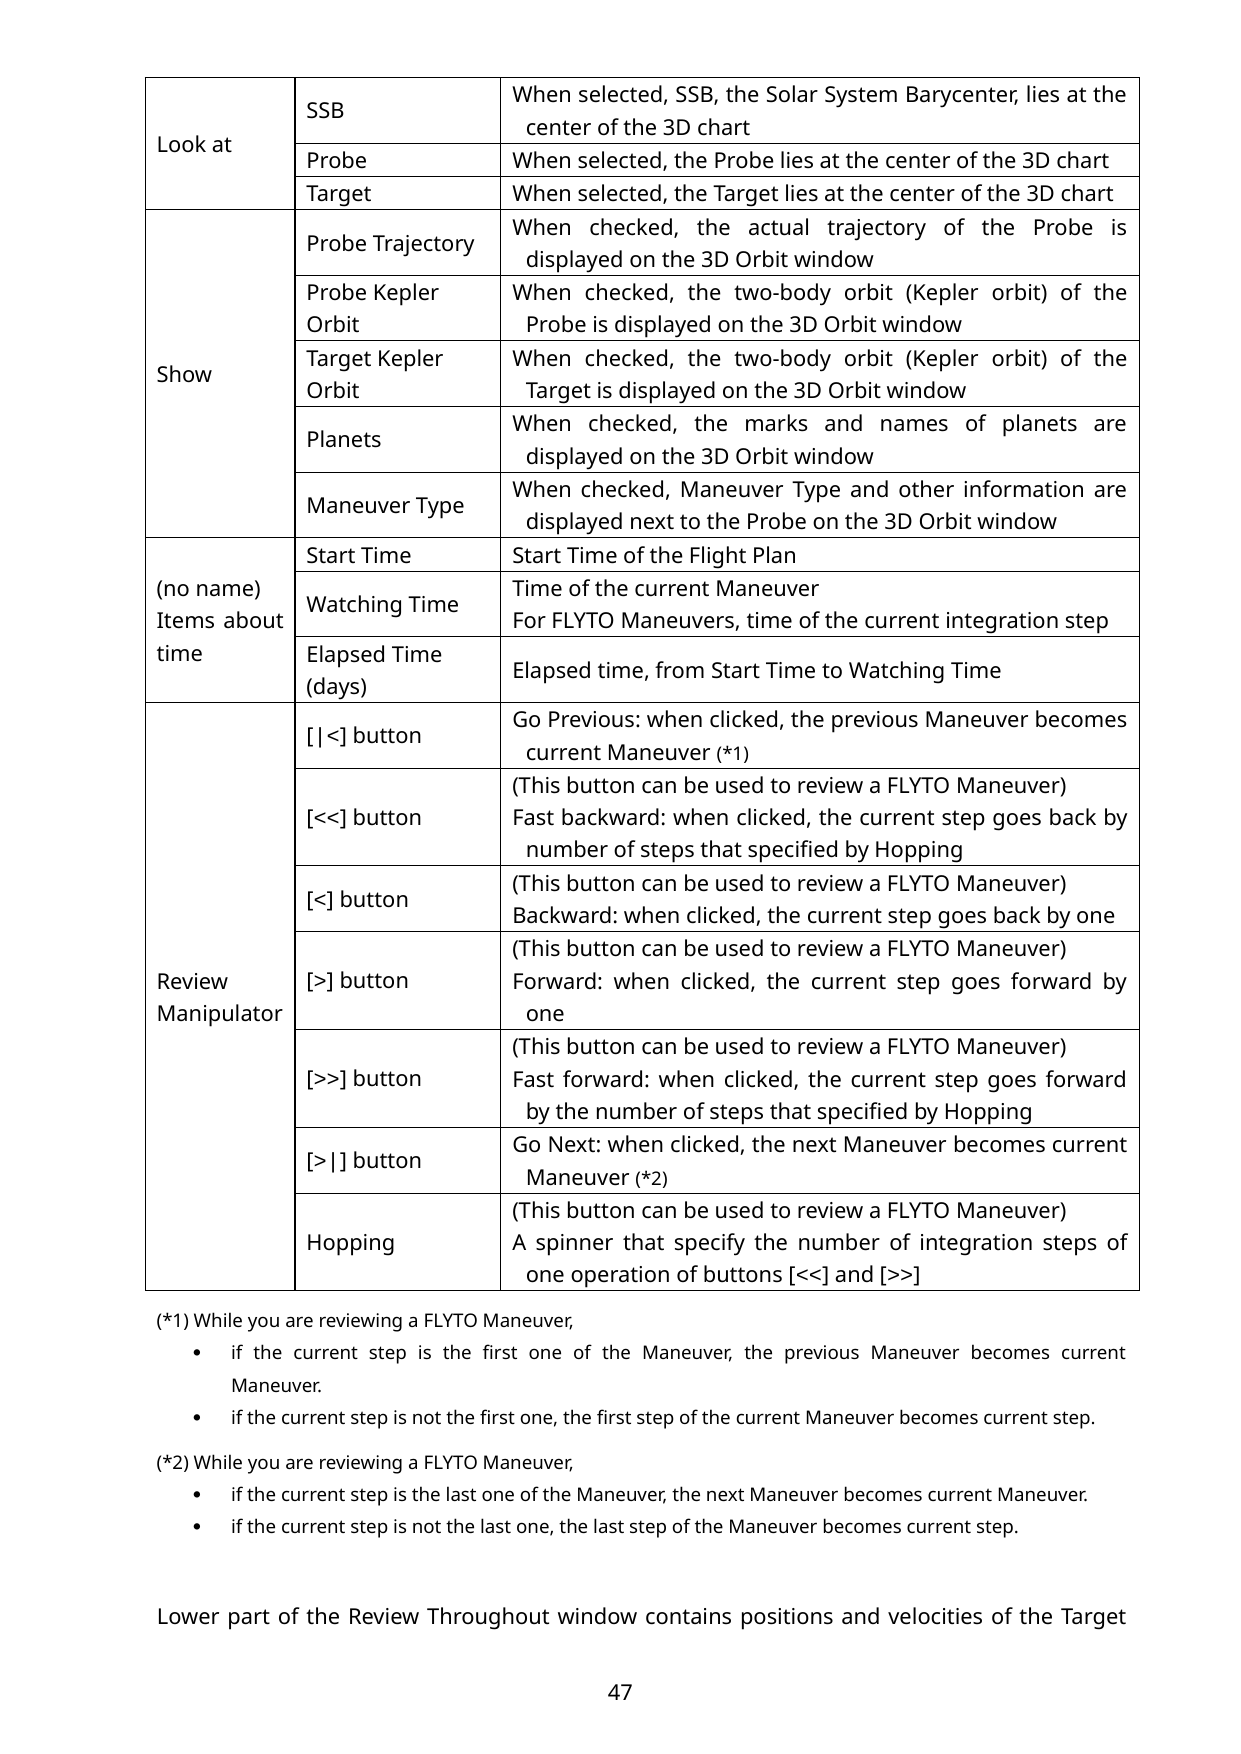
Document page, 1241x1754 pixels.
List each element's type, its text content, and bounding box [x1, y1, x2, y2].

table_cell [|<] button [296, 703, 500, 767]
table_cell When selected, SSB, the Solar System Barycenter, lies at the center of the 3D chart [501, 78, 1139, 142]
table_cell When checked, Maneuver Type and other information are displayed next to the Probe on the 3D Orbit window [501, 473, 1139, 537]
table_cell (This button can be used to review a FLYTO Maneuver) Forward: when clicked, the current step goes forward by one [501, 932, 1139, 1029]
table_cell Look at [146, 78, 294, 209]
table_cell Target [296, 177, 500, 209]
table_cell Go Previous: when clicked, the previous Maneuver becomes current Maneuver (*1) [501, 703, 1139, 767]
table_cell (This button can be used to review a FLYTO Maneuver) Fast backward: when clicked, the current step goes back by number of steps that specified by Hopping [501, 769, 1139, 865]
table_cell (no name) Items about time [146, 538, 294, 702]
table_cell Start Time of the Flight Plan [501, 538, 1139, 571]
table_cell [<<] button [296, 769, 500, 865]
table_cell Review Manipulator [146, 703, 294, 1290]
text (*1) While you are reviewing a FLYTO Maneuver, [156, 1304, 1128, 1336]
table_cell When selected, the Target lies at the center of the 3D chart [501, 177, 1139, 209]
table_cell When checked, the actual trajectory of the Probe is displayed on the 3D Orbit window [501, 210, 1139, 275]
list if the current step is not the first one, the first step of the current Maneuver becomes current step. [194, 1401, 1128, 1433]
text (*2) While you are reviewing a FLYTO Maneuver, [156, 1446, 1128, 1478]
table_cell Probe Kepler Orbit [296, 276, 500, 340]
table_cell When checked, the two-body orbit (Kepler orbit) of the Target is displayed on the 3D Orbit window [501, 341, 1139, 406]
table_cell Probe [296, 144, 500, 176]
list if the current step is the first one of the Maneuver, the previous Maneuver becomes current Maneuver. [194, 1336, 1128, 1401]
table_cell Maneuver Type [296, 473, 500, 537]
table_cell Planets [296, 407, 500, 472]
table_cell (This button can be used to review a FLYTO Maneuver) A spinner that specify the number of integration steps of one operation of buttons [<<] and [>>] [501, 1194, 1139, 1290]
table_cell Hopping [296, 1194, 500, 1290]
table_cell [>] button [296, 932, 500, 1029]
table_cell (This button can be used to review a FLYTO Maneuver) Backward: when clicked, the current step goes back by one [501, 866, 1139, 931]
table_cell Watching Time [296, 572, 500, 636]
table_cell [<] button [296, 866, 500, 931]
table_cell When selected, the Probe lies at the center of the 3D chart [501, 144, 1139, 176]
table_cell SSB [296, 78, 500, 142]
table_cell Time of the current Maneuver For FLYTO Maneuvers, time of the current integration step [501, 572, 1139, 636]
table_cell Go Next: when clicked, the next Maneuver becomes current Maneuver (*2) [501, 1128, 1139, 1192]
table_cell Elapsed time, from Start Time to Watching Time [501, 637, 1139, 702]
table_cell Show [146, 210, 294, 537]
list if the current step is not the last one, the last step of the Maneuver becomes current step. [194, 1510, 1128, 1542]
list if the current step is the last one of the Maneuver, the next Maneuver becomes current Maneuver. [194, 1478, 1128, 1510]
table_cell When checked, the two-body orbit (Kepler orbit) of the Probe is displayed on the 3D Orbit window [501, 276, 1139, 340]
table_cell When checked, the marks and names of planets are displayed on the 3D Orbit window [501, 407, 1139, 472]
table_cell Elapsed Time (days) [296, 637, 500, 702]
table_cell Target Kepler Orbit [296, 341, 500, 406]
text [157, 1600, 1128, 1632]
table_cell [>|] button [296, 1128, 500, 1192]
table_cell (This button can be used to review a FLYTO Maneuver) Fast forward: when clicked, the current step goes forward by the number of steps that specified by Hopping [501, 1030, 1139, 1127]
table_cell Start Time [296, 538, 500, 571]
table_cell Probe Trajectory [296, 210, 500, 275]
table_cell [>>] button [296, 1030, 500, 1127]
